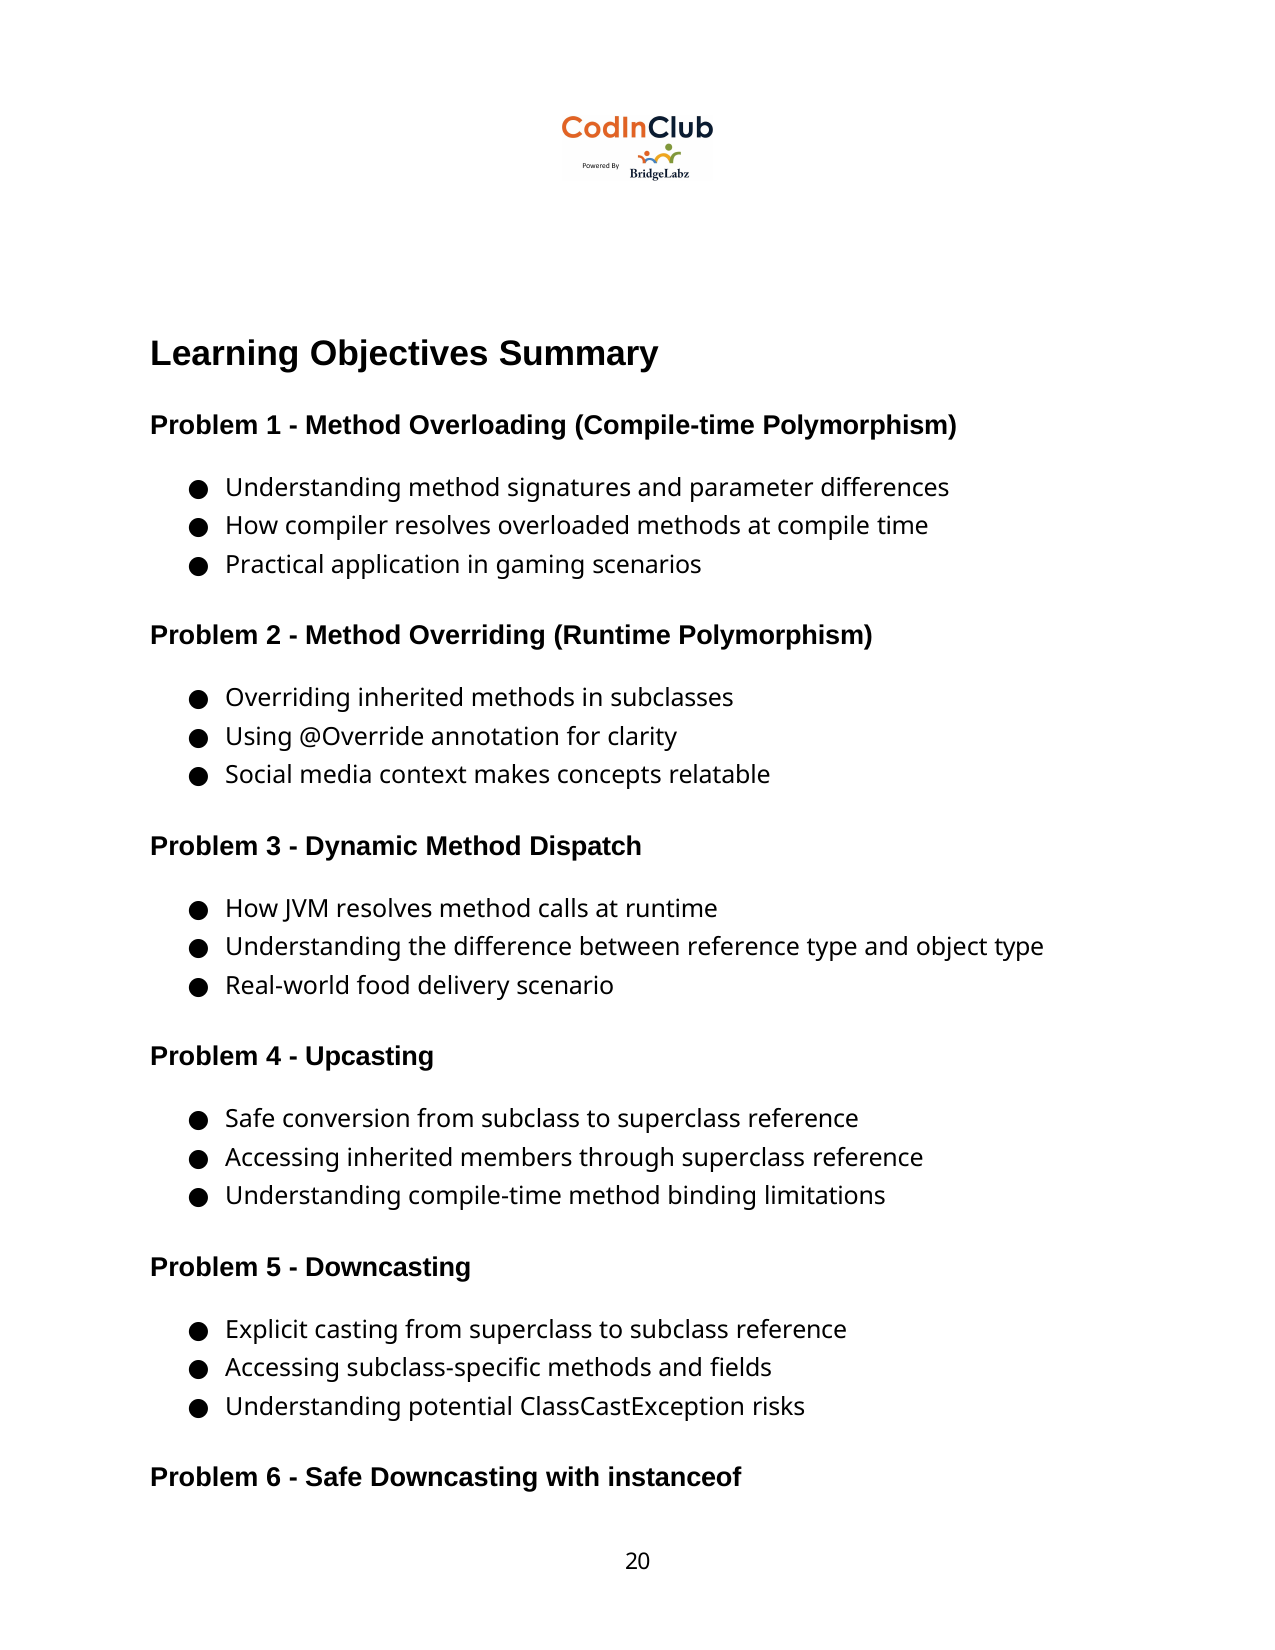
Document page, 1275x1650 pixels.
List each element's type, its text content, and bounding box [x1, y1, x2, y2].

subtitle Problem 6 - Safe Downcasting with instanceof [150, 1461, 1125, 1492]
list Accessing subclass-specific methods and fields [187, 1350, 1125, 1384]
subtitle Problem 5 - Downcasting [150, 1251, 1125, 1282]
subtitle Problem 3 - Dynamic Method Dispatch [150, 830, 1125, 861]
list How JVM resolves method calls at runtime [187, 891, 1125, 925]
list Using @Override annotation for clarity [187, 718, 1125, 752]
list Practical application in gaming scenarios [187, 546, 1125, 580]
list Explicit casting from superclass to subclass reference [187, 1312, 1125, 1346]
list Overriding inherited methods in subclasses [187, 680, 1125, 714]
list Understanding compile-time method binding limitations [187, 1178, 1125, 1212]
subtitle Learning Objectives Summary [150, 333, 1125, 373]
list Understanding method signatures and parameter differences [187, 469, 1125, 503]
subtitle Problem 1 - Method Overloading (Compile-time Polymorphism) [150, 409, 1125, 440]
list How compiler resolves overloaded methods at compile time [187, 508, 1125, 542]
list Understanding the difference between reference type and object type [187, 929, 1125, 963]
list Understanding potential ClassCastException risks [187, 1388, 1125, 1422]
list Real-world food delivery scenario [187, 967, 1125, 1001]
list Accessing inherited members through superclass reference [187, 1139, 1125, 1173]
picture [562, 115, 714, 181]
list Safe conversion from subclass to superclass reference [187, 1101, 1125, 1135]
list Social media context makes concepts relatable [187, 757, 1125, 791]
subtitle Problem 2 - Method Overriding (Runtime Polymorphism) [150, 619, 1125, 650]
subtitle Problem 4 - Upcasting [150, 1040, 1125, 1071]
